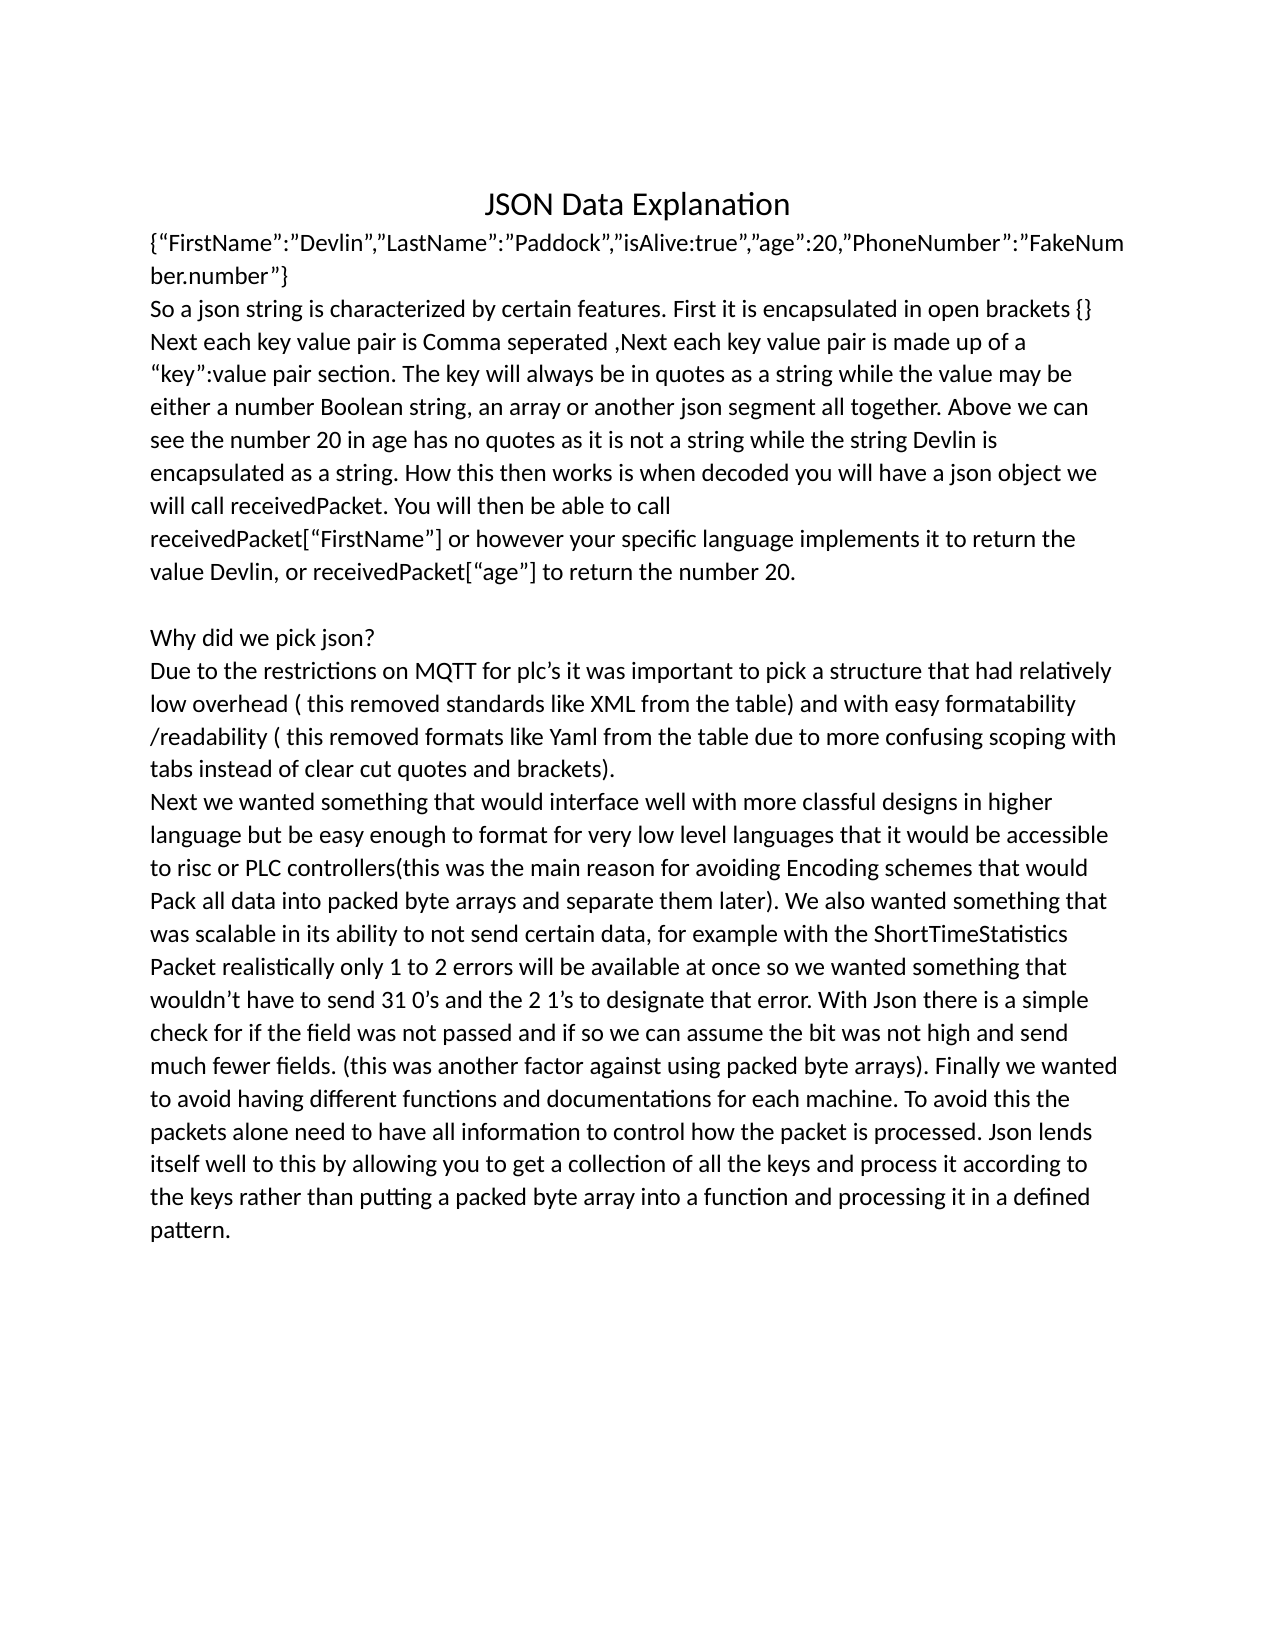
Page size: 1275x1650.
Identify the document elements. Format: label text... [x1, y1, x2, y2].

list Due to the restrictions on MQTT for plc’s it was important to pick a structure that had relatively low overhead ( this removed standards like XML from the table) and with easy formatability /readability ( this removed formats like Yaml from the table due to more confusing scoping with tabs instead of clear cut quotes and brackets). [150, 655, 1125, 784]
list Next we wanted something that would interface well with more classful designs in higher language but be easy enough to format for very low level languages that it would be accessible to risc or PLC controllers(this was the main reason for avoiding Encoding schemes that would Pack all data into packed byte arrays and separate them later). We also wanted something that was scalable in its ability to not send certain data, for example with the ShortTimeStatistics Packet realistically only 1 to 2 errors will be available at once so we wanted something that wouldn’t have to send 31 0’s and the 2 1’s to designate that error. With Json there is a simple check for if the field was not passed and if so we can assume the bit was not high and send much fewer fields. (this was another factor against using packed byte arrays). Finally we wanted to avoid having different functions and documentations for each machine. To avoid this the packets alone need to have all information to control how the packet is processed. Json lends itself well to this by allowing you to get a collection of all the keys and process it according to the keys rather than putting a packed byte array into a function and processing it in a defined pattern. [150, 786, 1125, 1245]
list receivedPacket[“FirstName”] or however your specific language implements it to return the value Devlin, or receivedPacket[“age”] to return the number 20. [150, 523, 1125, 587]
list So a json string is characterized by certain features. First it is encapsulated in open brackets {} Next each key value pair is Comma seperated ,Next each key value pair is made up of a “key”:value pair section. The key will always be in quotes as a string while the value may be either a number Boolean string, an array or another json segment all together. Above we can see the number 20 in age has no quotes as it is not a string while the string Devlin is encapsulated as a string. How this then works is when decoded you will have a json object we will call receivedPacket. You will then be able to call [150, 293, 1125, 521]
list {“FirstName”:”Devlin”,”LastName”:”Paddock”,”isAlive:true”,”age”:20,”PhoneNumber”:”FakeNumber.number”} [150, 227, 1125, 290]
list JSON Data Explanation [150, 183, 1125, 224]
list Why did we pick json? [150, 622, 1125, 652]
